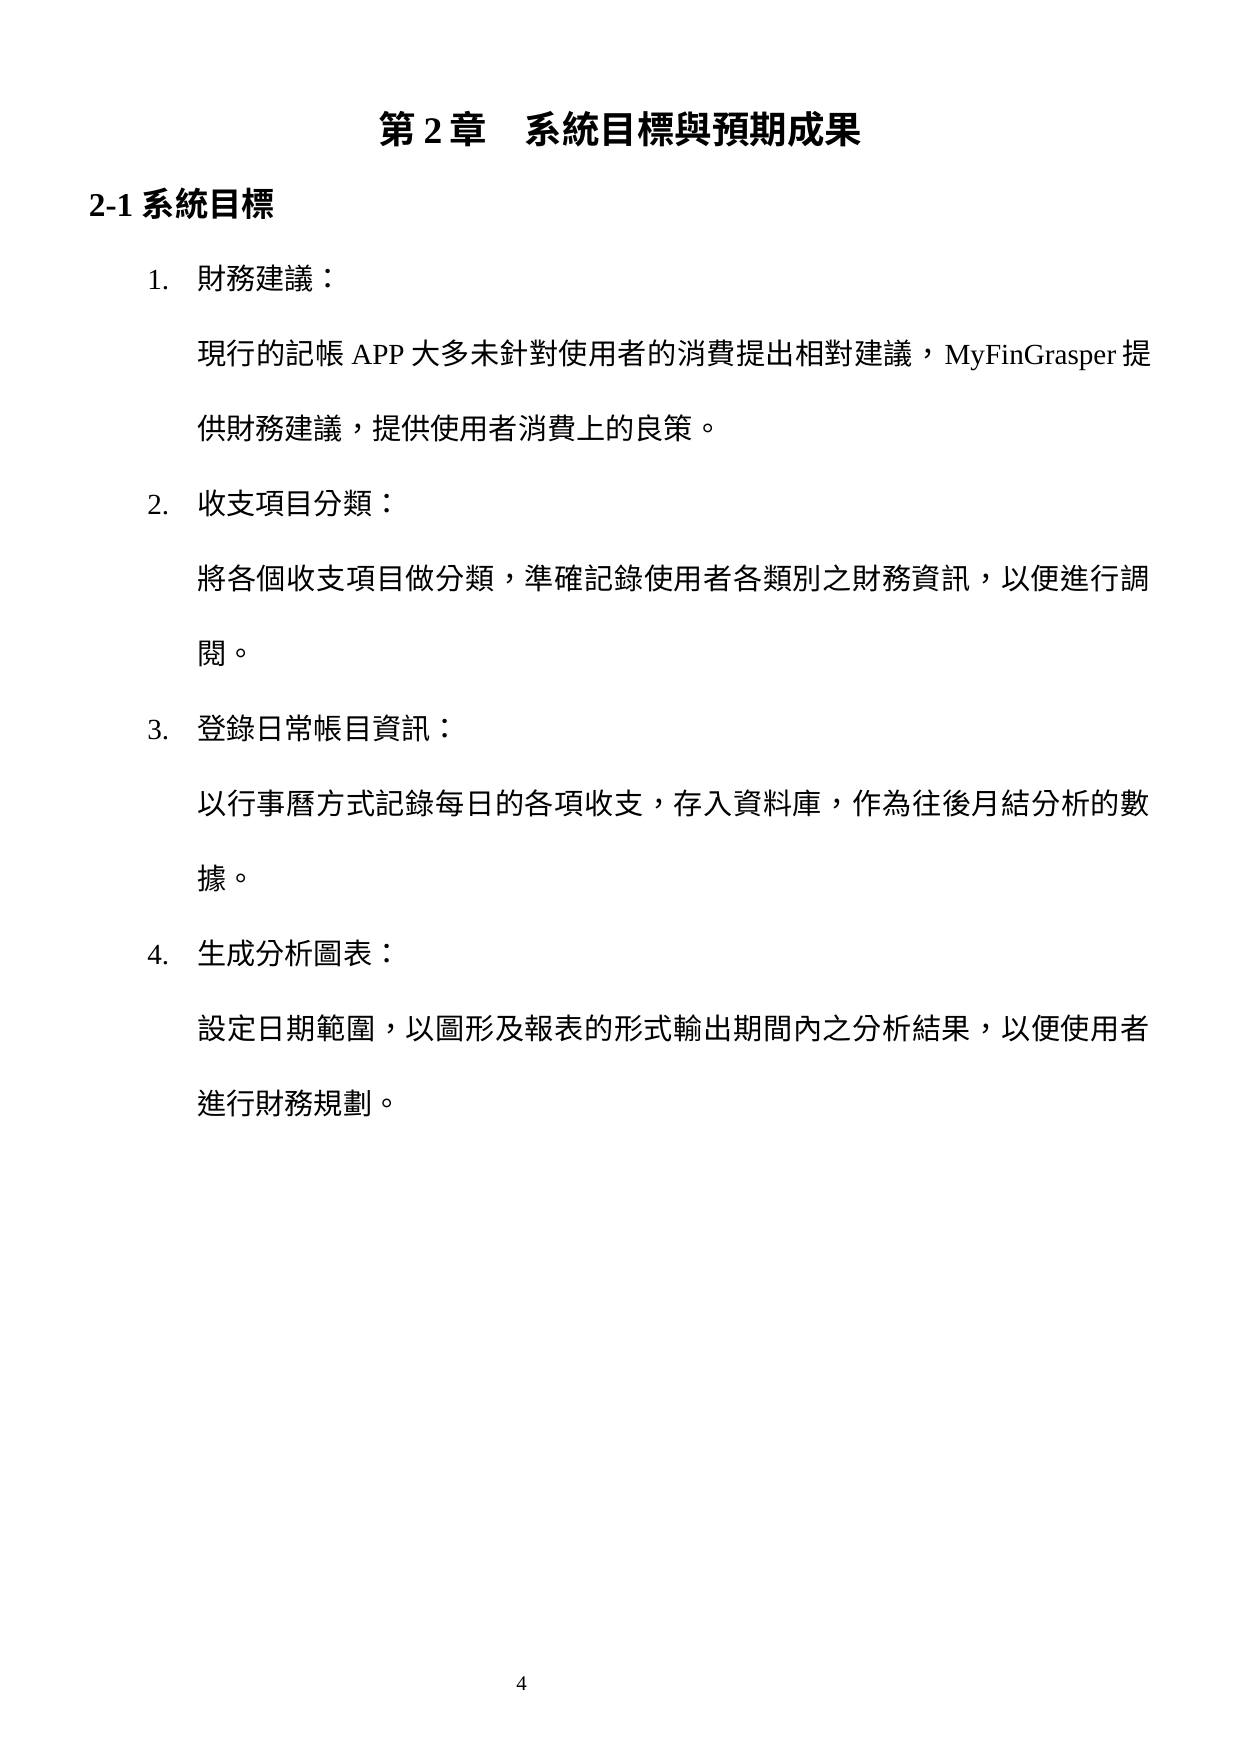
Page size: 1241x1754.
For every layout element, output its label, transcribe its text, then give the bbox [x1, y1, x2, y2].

text 第2章 系統目標與預期成果 [89, 89, 1152, 164]
list 財務建議： 現行的記帳APP大多未針對使用者的消費提出相對建議，MyFinGrasper提供財務建議，提供使用者消費上的良策。 [147, 239, 1152, 464]
list 登錄日常帳目資訊： 以行事曆方式記錄每日的各項收支，存入資料庫，作為往後月結分析的數據。 [147, 689, 1152, 914]
list 生成分析圖表： 設定日期範圍，以圖形及報表的形式輸出期間內之分析結果，以便使用者進行財務規劃。 [147, 914, 1152, 1139]
text 2-1 系統目標 [89, 164, 1152, 239]
list 收支項目分類： 將各個收支項目做分類，準確記錄使用者各類別之財務資訊，以便進行調閱。 [147, 464, 1152, 689]
